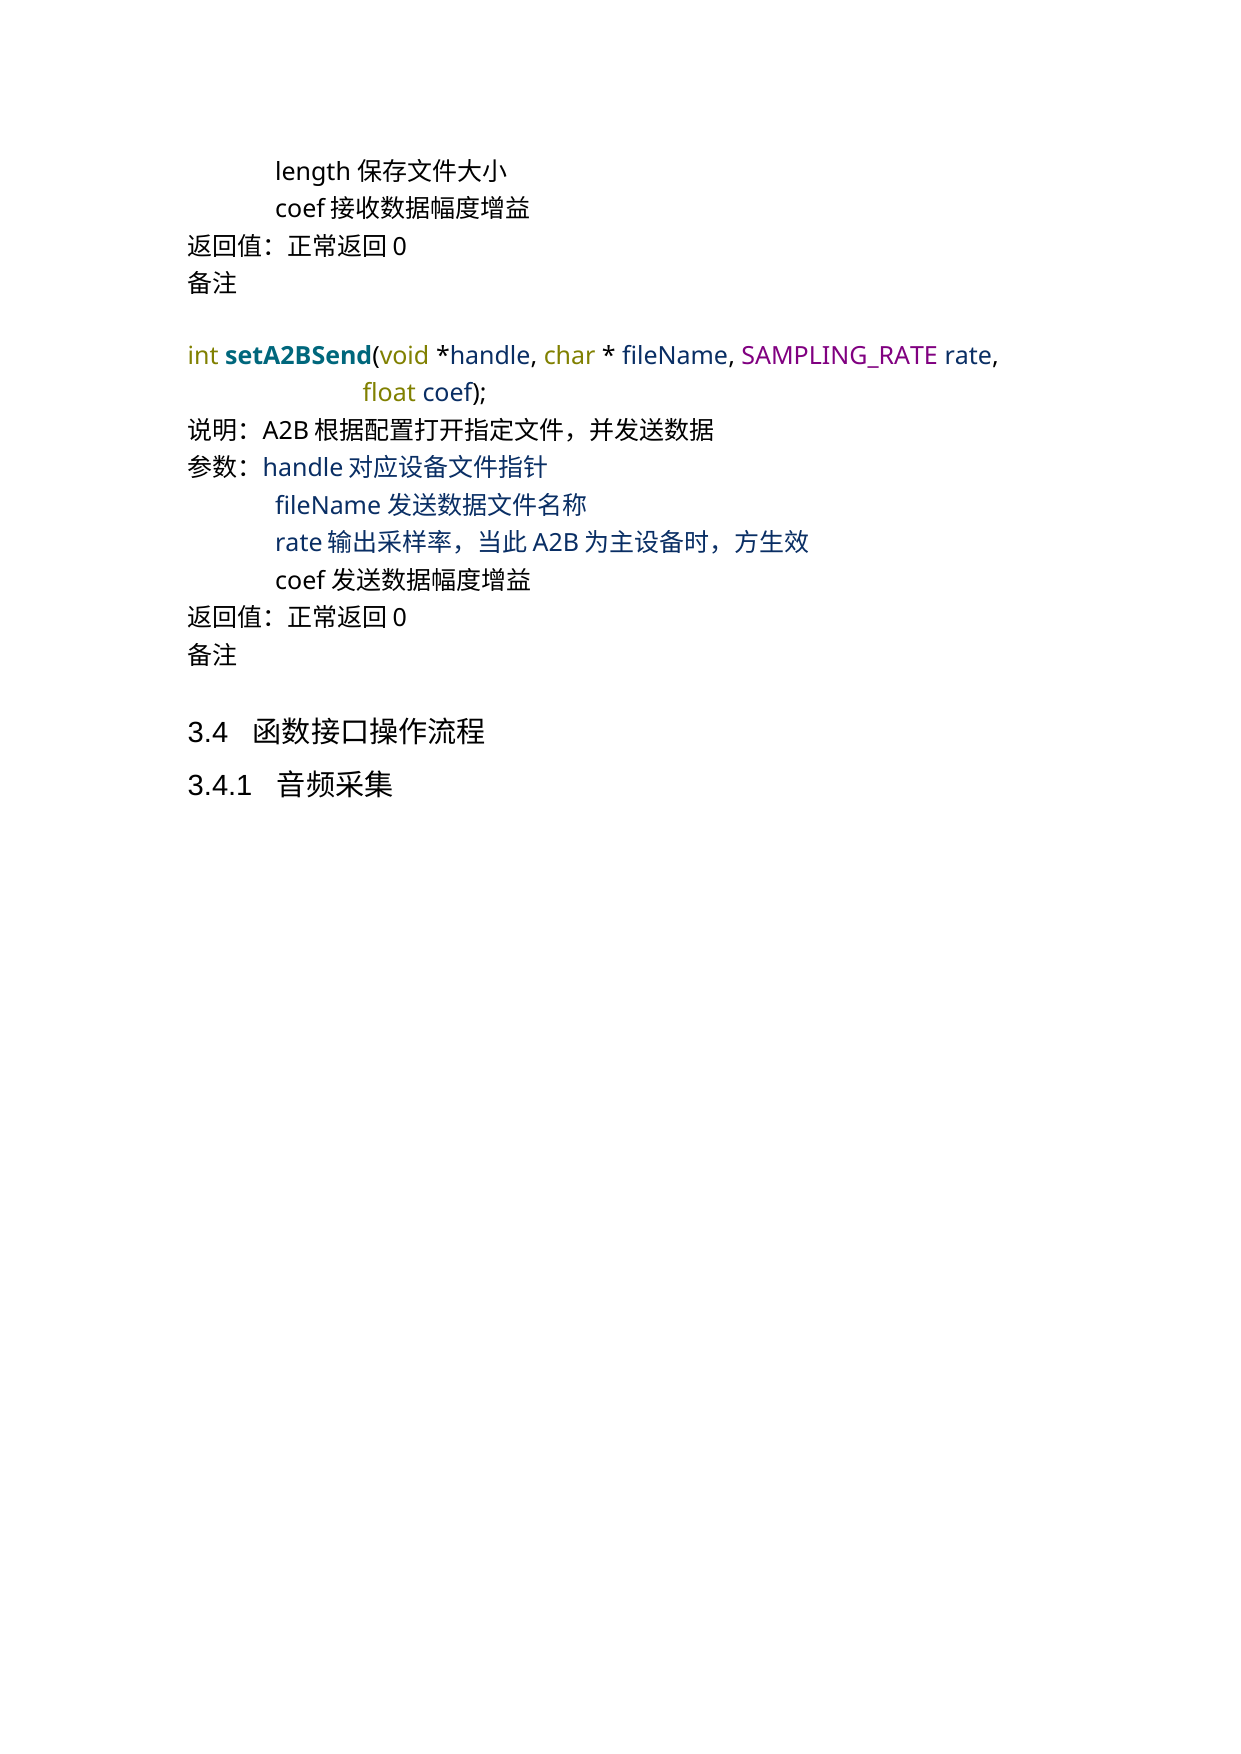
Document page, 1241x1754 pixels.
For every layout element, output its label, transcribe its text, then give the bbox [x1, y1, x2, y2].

text fileName 发送数据文件名称 [231, 484, 1053, 522]
text 备注 [187, 262, 1053, 300]
text 参数：handle对应设备文件指针 [187, 447, 1053, 484]
text rate输出采样率，当此A2B为主设备时，方生效 [187, 522, 1053, 559]
text 返回值：正常返回0 [187, 597, 1053, 634]
text int setA2BSend(void *handle, char * fileName, SAMPLING_RATE rate, [187, 334, 1053, 372]
list 函数接口操作流程 [187, 709, 1053, 751]
text 说明：A2B根据配置打开指定文件，并发送数据 [187, 409, 1053, 447]
text float coef); [319, 372, 1053, 409]
text coef 发送数据幅度增益 [187, 559, 1053, 597]
text 备注 [187, 634, 1053, 672]
text length 保存文件大小 [187, 150, 1053, 187]
text coef接收数据幅度增益 [187, 187, 1053, 225]
list 音频采集 [187, 762, 1053, 804]
text 返回值：正常返回0 [187, 225, 1053, 262]
